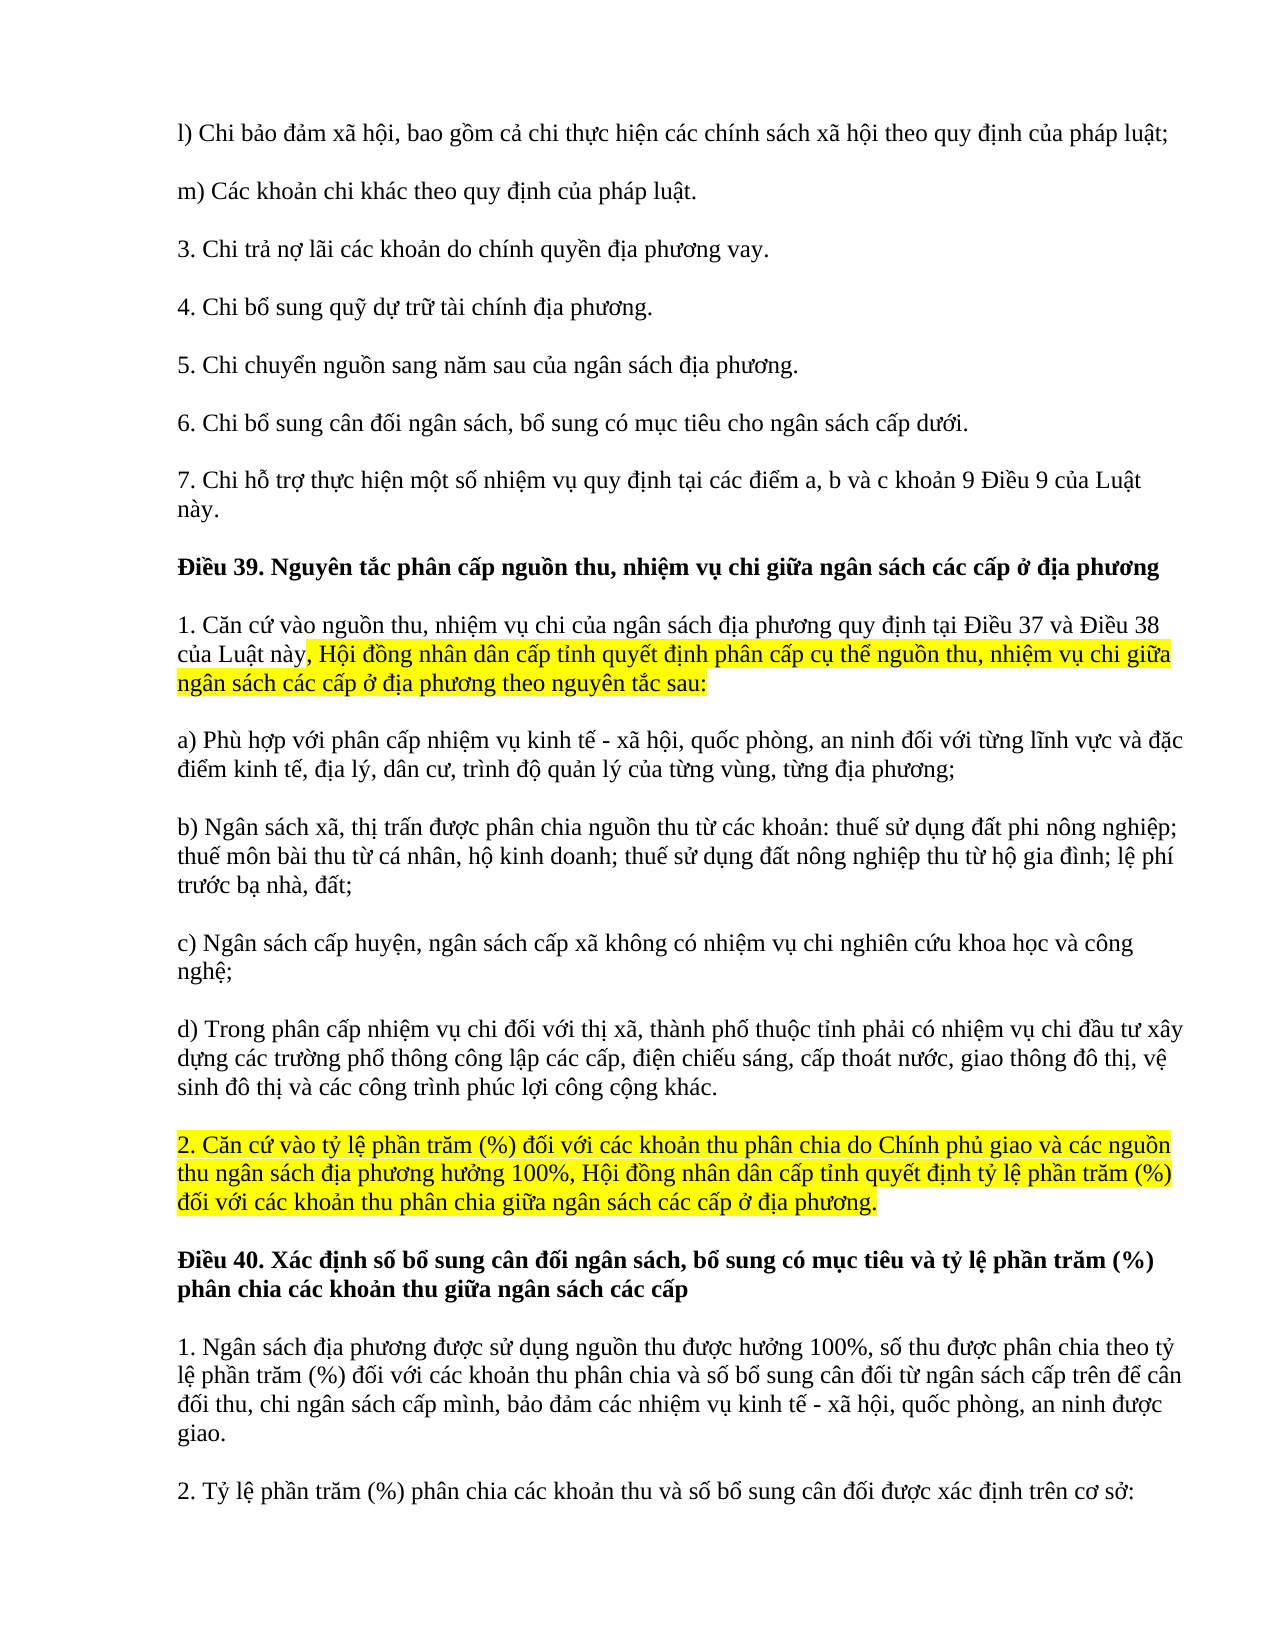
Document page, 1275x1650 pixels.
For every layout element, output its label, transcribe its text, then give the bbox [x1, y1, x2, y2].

text 4. Chi bổ sung quỹ dự trữ tài chính địa phương. [177, 292, 1186, 321]
text 6. Chi bổ sung cân đối ngân sách, bổ sung có mục tiêu cho ngân sách cấp dưới. [177, 408, 1186, 436]
text a) Phù hợp với phân cấp nhiệm vụ kinh tế - xã hội, quốc phòng, an ninh đối với từng lĩnh vực và đặc điểm kinh tế, địa lý, dân cư, trình độ quản lý của từng vùng, từng địa phương; [177, 726, 1186, 783]
text 5. Chi chuyển nguồn sang năm sau của ngân sách địa phương. [177, 350, 1186, 378]
text 1. Căn cứ vào nguồn thu, nhiệm vụ chi của ngân sách địa phương quy định tại Điều 37 và Điều 38 của Luật này, Hội đồng nhân dân cấp tỉnh quyết định phân cấp cụ thể nguồn thu, nhiệm vụ chi giữa ngân sách các cấp ở địa phương theo nguyên tắc sau: [177, 610, 1186, 696]
text m) Các khoản chi khác theo quy định của pháp luật. [177, 176, 1186, 205]
text 3. Chi trả nợ lãi các khoản do chính quyền địa phương vay. [177, 234, 1186, 263]
text 7. Chi hỗ trợ thực hiện một số nhiệm vụ quy định tại các điểm a, b và c khoản 9 Điều 9 của Luật này. [177, 466, 1186, 523]
text Điều 39. Nguyên tắc phân cấp nguồn thu, nhiệm vụ chi giữa ngân sách các cấp ở địa phương [177, 552, 1186, 581]
text b) Ngân sách xã, thị trấn được phân chia nguồn thu từ các khoản: thuế sử dụng đất phi nông nghiệp; thuế môn bài thu từ cá nhân, hộ kinh doanh; thuế sử dụng đất nông nghiệp thu từ hộ gia đình; lệ phí trước bạ nhà, đất; [177, 812, 1186, 898]
text d) Trong phân cấp nhiệm vụ chi đối với thị xã, thành phố thuộc tỉnh phải có nhiệm vụ chi đầu tư xây dựng các trường phổ thông công lập các cấp, điện chiếu sáng, cấp thoát nước, giao thông đô thị, vệ sinh đô thị và các công trình phúc lợi công cộng khác. [177, 1014, 1186, 1101]
text c) Ngân sách cấp huyện, ngân sách cấp xã không có nhiệm vụ chi nghiên cứu khoa học và công nghệ; [177, 928, 1186, 985]
text Điều 40. Xác định số bổ sung cân đối ngân sách, bổ sung có mục tiêu và tỷ lệ phần trăm (%) phân chia các khoản thu giữa ngân sách các cấp [177, 1245, 1186, 1303]
text 2. Căn cứ vào tỷ lệ phần trăm (%) đối với các khoản thu phân chia do Chính phủ giao và các nguồn thu ngân sách địa phương hưởng 100%, Hội đồng nhân dân cấp tỉnh quyết định tỷ lệ phần trăm (%) đối với các khoản thu phân chia giữa ngân sách các cấp ở địa phương. [177, 1130, 1186, 1216]
text 2. Tỷ lệ phần trăm (%) phân chia các khoản thu và số bổ sung cân đối được xác định trên cơ sở: [177, 1476, 1186, 1505]
text l) Chi bảo đảm xã hội, bao gồm cả chi thực hiện các chính sách xã hội theo quy định của pháp luật; [177, 118, 1186, 147]
text 1. Ngân sách địa phương được sử dụng nguồn thu được hưởng 100%, số thu được phân chia theo tỷ lệ phần trăm (%) đối với các khoản thu phân chia và số bổ sung cân đối từ ngân sách cấp trên để cân đối thu, chi ngân sách cấp mình, bảo đảm các nhiệm vụ kinh tế - xã hội, quốc phòng, an ninh được giao. [177, 1332, 1186, 1447]
